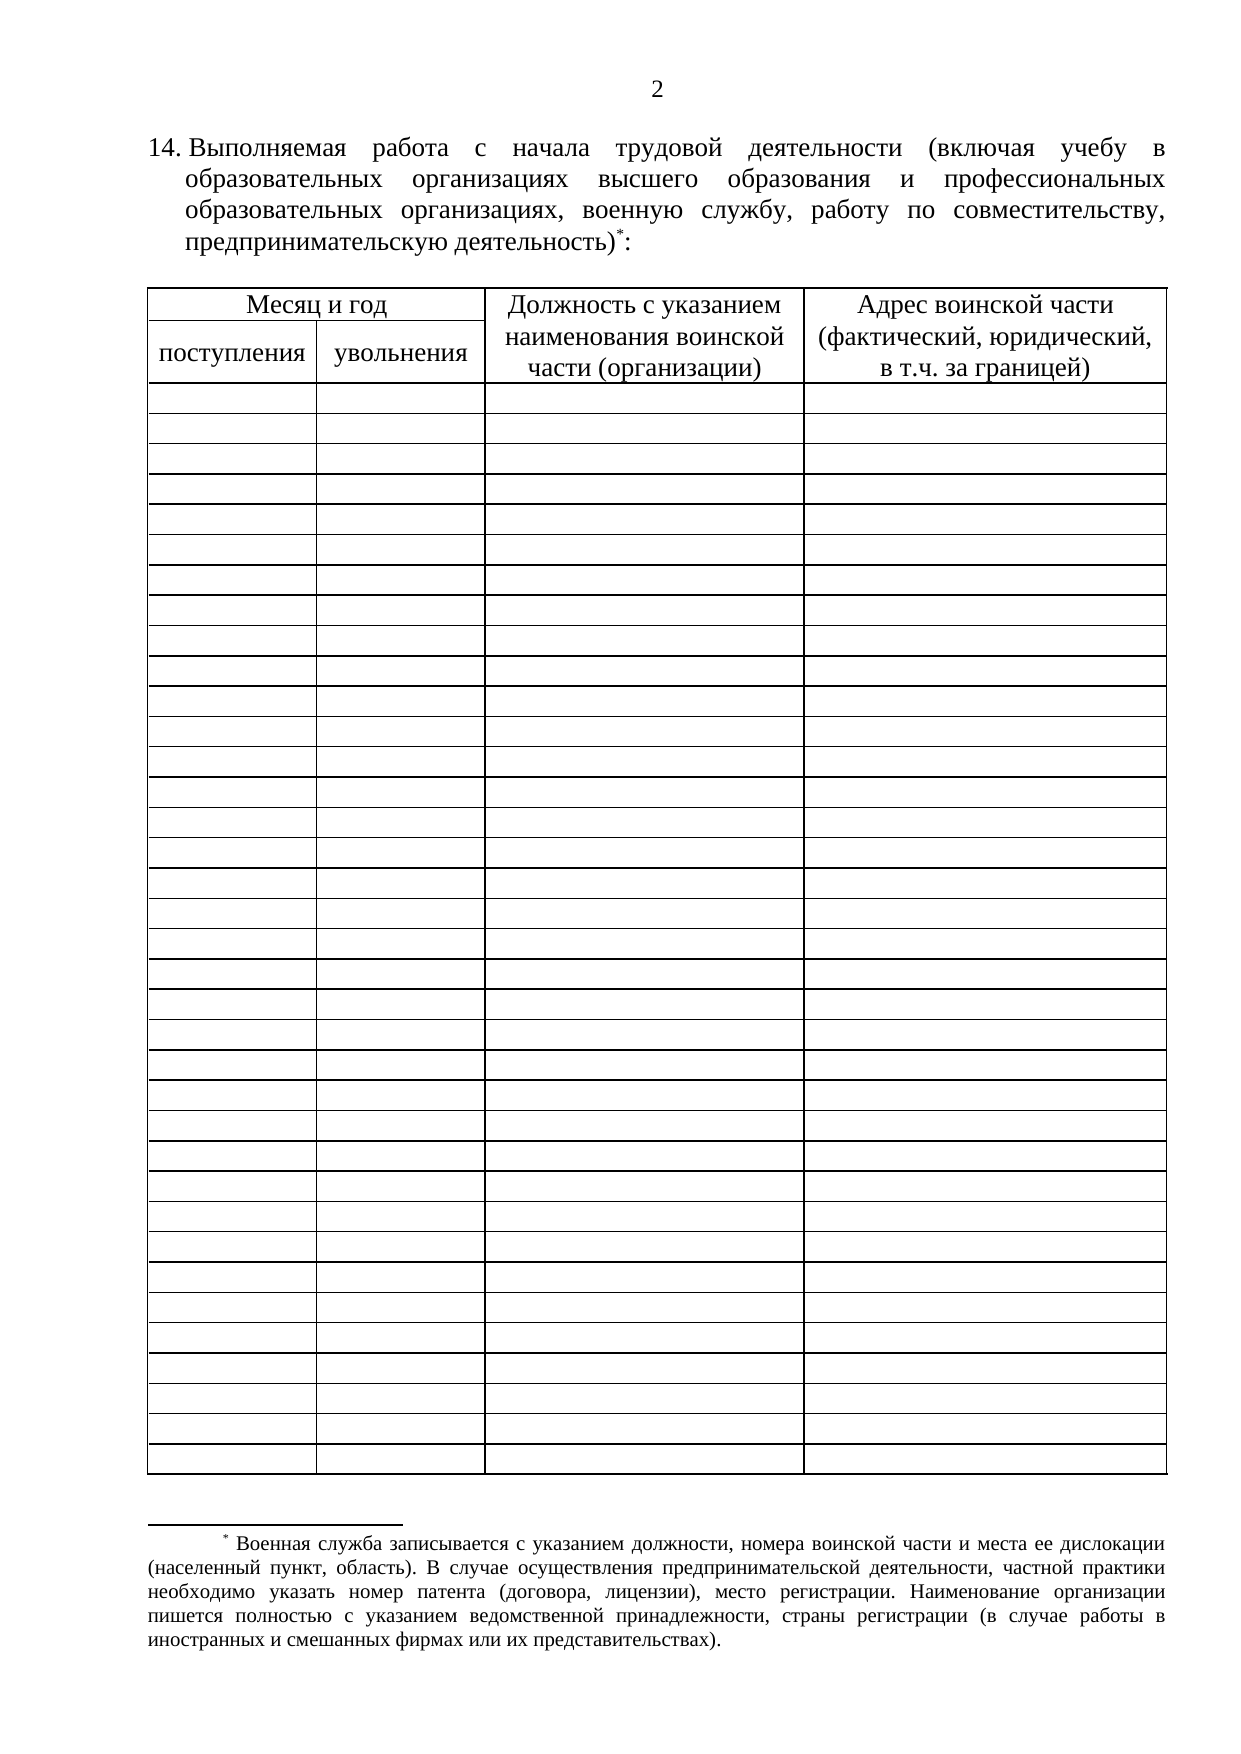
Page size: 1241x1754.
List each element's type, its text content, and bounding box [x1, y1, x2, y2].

table_cell [317, 1081, 484, 1109]
table_cell [317, 778, 484, 806]
table_cell [805, 1172, 1166, 1201]
table_cell [805, 1202, 1166, 1231]
table_cell [805, 808, 1166, 837]
table_cell [486, 1142, 803, 1170]
table_cell [805, 838, 1166, 867]
table_cell [486, 1384, 803, 1413]
table_cell [486, 505, 803, 534]
table_cell [148, 414, 316, 443]
table_cell [317, 1232, 484, 1261]
table_cell [317, 990, 484, 1019]
table_cell [317, 1111, 484, 1140]
table_cell [486, 596, 803, 624]
table_cell [805, 1142, 1166, 1170]
table_cell [805, 687, 1166, 716]
table_cell [148, 1020, 316, 1049]
table_cell [148, 656, 316, 685]
table_cell [148, 868, 316, 897]
table_cell [805, 899, 1166, 928]
table_cell [486, 960, 803, 988]
table_cell [805, 1051, 1166, 1079]
table_cell [486, 778, 803, 806]
table_cell [317, 657, 484, 685]
table_cell [805, 1263, 1166, 1291]
table_cell [486, 626, 803, 655]
table_cell [148, 1232, 316, 1261]
table_cell [317, 596, 484, 624]
table_cell [317, 384, 484, 412]
table_cell [805, 717, 1166, 746]
table_cell [805, 1111, 1166, 1140]
table_cell [805, 929, 1166, 958]
table_cell [317, 566, 484, 594]
table_cell [486, 1020, 803, 1049]
table_cell [148, 444, 316, 473]
table_cell [486, 929, 803, 958]
table_cell [486, 1323, 803, 1352]
table_cell [148, 1111, 316, 1140]
table_cell [148, 1353, 316, 1382]
table_cell [486, 1232, 803, 1261]
table_cell [148, 1202, 316, 1231]
table_cell [148, 626, 316, 655]
table_cell [317, 1020, 484, 1049]
table_cell [805, 1414, 1166, 1443]
table_cell [486, 1293, 803, 1322]
table_cell [317, 444, 484, 473]
table_cell [486, 747, 803, 776]
table_cell [148, 565, 316, 594]
table_cell [148, 777, 316, 806]
table_cell [486, 869, 803, 897]
table_cell [805, 444, 1166, 473]
table_cell [486, 566, 803, 594]
table_cell [486, 1414, 803, 1443]
table_cell [317, 475, 484, 503]
table_cell [148, 929, 316, 958]
table_cell [148, 1323, 316, 1352]
table_cell [805, 535, 1166, 564]
table_cell [805, 384, 1166, 412]
table_cell [486, 687, 803, 716]
table_cell [805, 475, 1166, 503]
table_cell [805, 566, 1166, 594]
table_cell [148, 1262, 316, 1291]
table_cell [805, 1232, 1166, 1261]
table_cell [805, 990, 1166, 1019]
table_cell [148, 1171, 316, 1201]
table_cell [317, 1172, 484, 1201]
table_cell [317, 808, 484, 837]
table_cell [805, 1354, 1166, 1382]
table_cell [805, 1020, 1166, 1049]
table_cell [486, 1172, 803, 1201]
table_cell [805, 1323, 1166, 1352]
table_cell [486, 1263, 803, 1291]
table_cell [317, 1445, 484, 1473]
table_cell [805, 869, 1166, 897]
table_cell [317, 717, 484, 746]
table_cell [317, 838, 484, 867]
table_cell [317, 1293, 484, 1322]
table_cell [486, 414, 803, 443]
table_cell [148, 838, 316, 867]
table_cell [317, 1323, 484, 1352]
table_cell [317, 1202, 484, 1231]
table_cell [317, 1414, 484, 1443]
text 14. Выполняемая работа с начала трудовой деятельности (включая учебу в образовательных организациях высшего образования и профессиональных образовательных организациях, военную службу, работу по совместительству, предпринимательскую деятельность)*: [148, 131, 1167, 256]
table_cell [148, 1293, 316, 1322]
table_cell [148, 1080, 316, 1109]
table_cell [148, 717, 316, 746]
table_cell [317, 414, 484, 443]
table_cell [486, 1051, 803, 1079]
table_cell [148, 535, 316, 564]
table_cell [317, 535, 484, 564]
table_cell [148, 504, 316, 534]
table_cell [317, 747, 484, 776]
table_cell [486, 384, 803, 412]
table_cell [805, 1293, 1166, 1322]
table_cell [148, 959, 316, 988]
table_cell [317, 1263, 484, 1291]
table_cell [148, 383, 316, 412]
table_cell [148, 686, 316, 716]
table_cell [805, 657, 1166, 685]
table_cell [486, 990, 803, 1019]
table_cell [486, 475, 803, 503]
table_cell [486, 1202, 803, 1231]
table_cell [805, 1081, 1166, 1109]
table_cell [317, 505, 484, 534]
table_cell [805, 505, 1166, 534]
table_cell [148, 1414, 316, 1443]
table_header Месяц и год [148, 289, 484, 320]
table_cell [317, 1384, 484, 1413]
table_cell [486, 1354, 803, 1382]
table_cell [317, 929, 484, 958]
table_cell увольнения [317, 321, 484, 382]
table_cell [148, 808, 316, 837]
table_cell [317, 1051, 484, 1079]
table_cell [148, 595, 316, 624]
table_cell [317, 1142, 484, 1170]
table_cell [148, 989, 316, 1019]
table_cell [317, 1354, 484, 1382]
table_cell [805, 960, 1166, 988]
table_cell [805, 747, 1166, 776]
table_cell [486, 808, 803, 837]
table_cell [486, 535, 803, 564]
table_cell [148, 899, 316, 928]
table_cell [148, 474, 316, 503]
table_cell [486, 1111, 803, 1140]
table_cell [317, 899, 484, 928]
table_header Адрес воинской части (фактический, юридический, в т.ч. за границей) [805, 289, 1166, 382]
table_cell [486, 444, 803, 473]
table_cell [805, 626, 1166, 655]
table_cell [486, 1081, 803, 1109]
table_header Должность с указанием наименования воинской части (организации) [486, 289, 803, 382]
table_cell [486, 899, 803, 928]
table_cell [148, 1444, 316, 1473]
table_cell [148, 1384, 316, 1413]
table_cell [805, 596, 1166, 624]
table_cell [317, 626, 484, 655]
table_cell [486, 717, 803, 746]
table_cell [486, 1445, 803, 1473]
table_cell [148, 747, 316, 776]
table_cell [317, 687, 484, 716]
table_cell поступления [148, 321, 316, 382]
table_cell [317, 869, 484, 897]
table_cell [148, 1141, 316, 1170]
table_cell [805, 1384, 1166, 1413]
table_cell [148, 1050, 316, 1079]
table_cell [317, 960, 484, 988]
table_cell [805, 1445, 1166, 1473]
table_cell [486, 657, 803, 685]
table_cell [486, 838, 803, 867]
table_cell [805, 778, 1166, 806]
table_cell [805, 414, 1166, 443]
